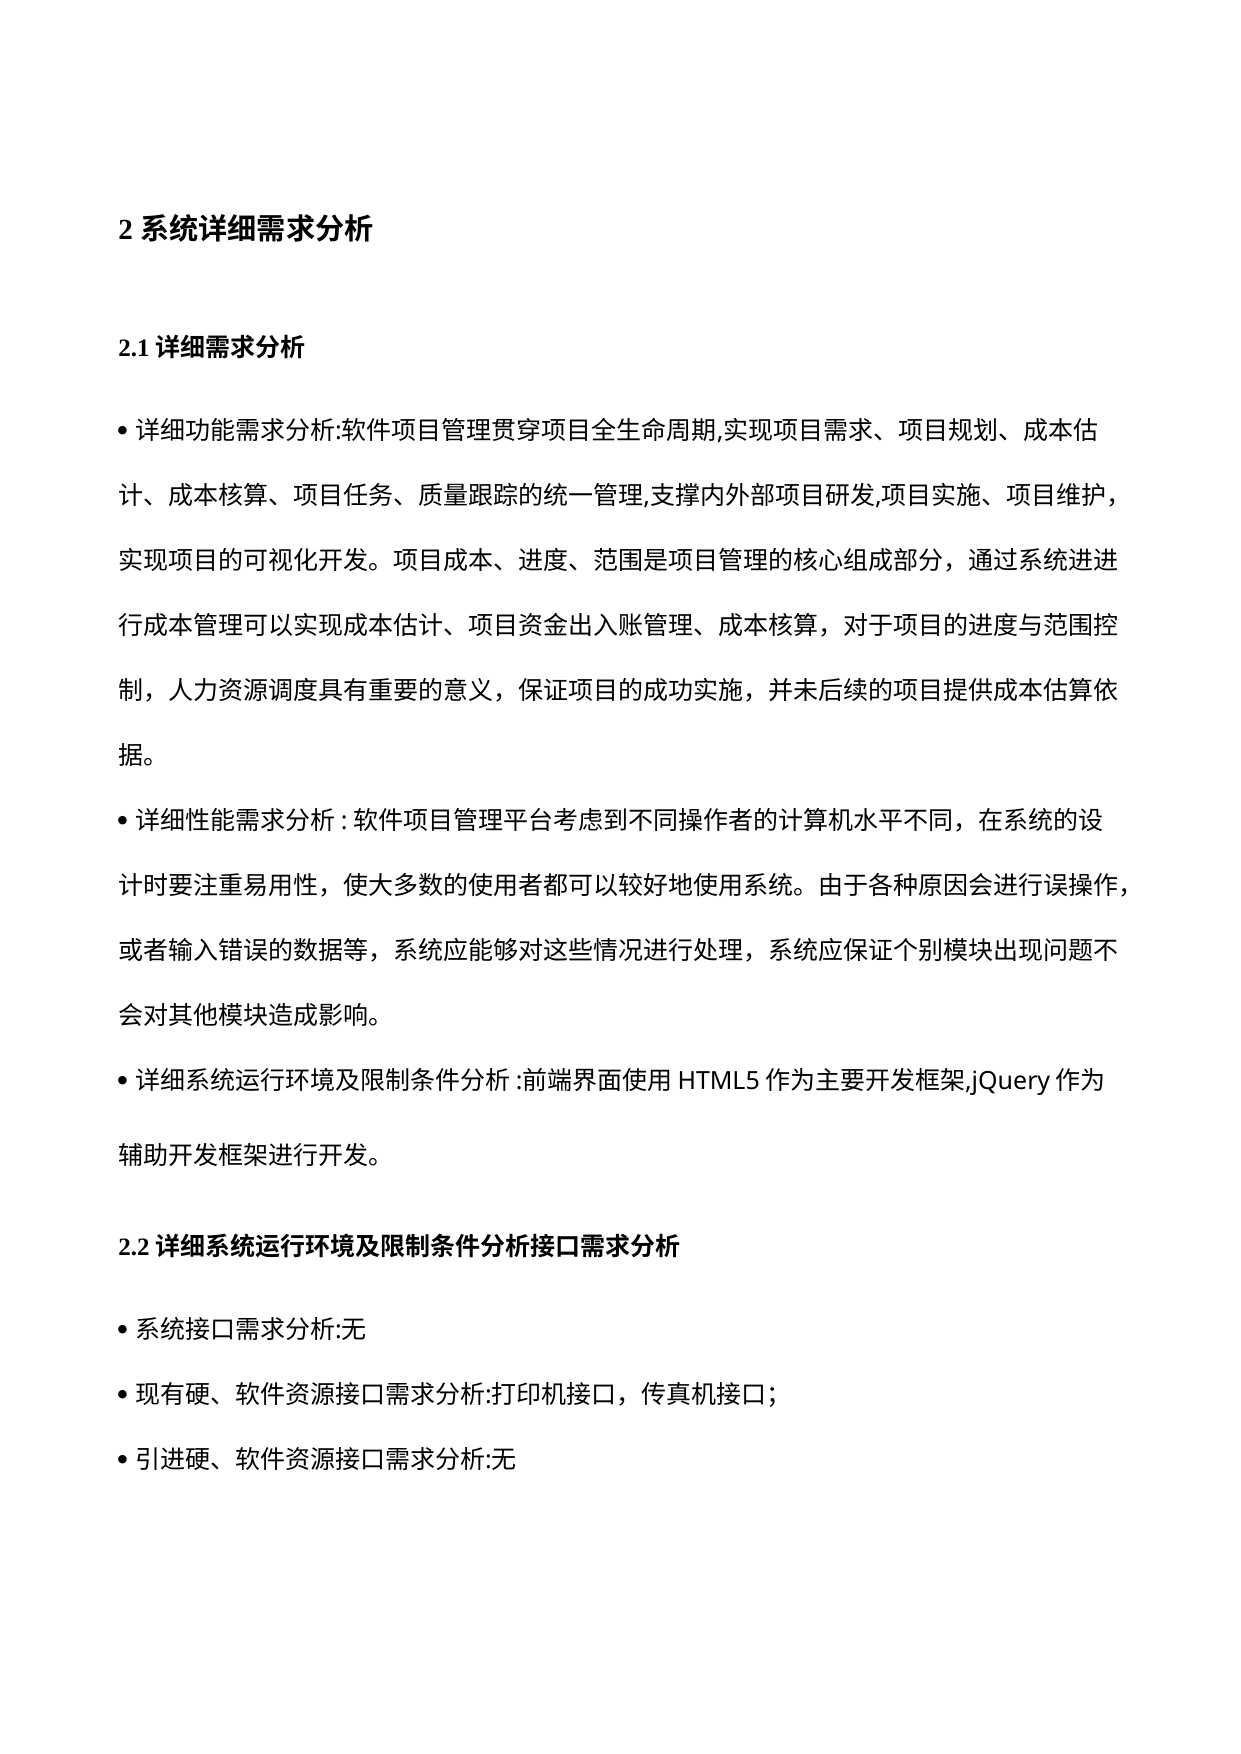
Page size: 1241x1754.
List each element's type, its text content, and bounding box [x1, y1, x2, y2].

text 2.1 详细需求分析 [118, 313, 1122, 378]
text 详细性能需求分析 : 软件项目管理平台考虑到不同操作者的计算机水平不同，在系统的设计时要注重易用性，使大多数的使用者都可以较好地使用系统。由于各种原因会进行误操作，或者输入错误的数据等，系统应能够对这些情况进行处理，系统应保证个别模块出现问题不会对其他模块造成影响。 [118, 786, 1122, 1046]
text 详细系统运行环境及限制条件分析 :前端界面使用HTML5作为主要开发框架,jQuery作为辅助开发框架进行开发。 [118, 1046, 1122, 1186]
text 2 系统详细需求分析 [118, 194, 1122, 259]
text 引进硬、软件资源接口需求分析:无 [118, 1425, 1122, 1490]
text 2.2 详细系统运行环境及限制条件分析接口需求分析 [118, 1212, 1122, 1277]
text 现有硬、软件资源接口需求分析:打印机接口，传真机接口； [118, 1360, 1122, 1425]
text 详细功能需求分析:软件项目管理贯穿项目全生命周期,实现项目需求、项目规划、成本估计、成本核算、项目任务、质量跟踪的统一管理,支撑内外部项目研发,项目实施、项目维护，实现项目的可视化开发。项目成本、进度、范围是项目管理的核心组成部分，通过系统进进行成本管理可以实现成本估计、项目资金出入账管理、成本核算，对于项目的进度与范围控制，人力资源调度具有重要的意义，保证项目的成功实施，并未后续的项目提供成本估算依据。 [118, 396, 1122, 786]
text 系统接口需求分析:无 [118, 1295, 1122, 1360]
